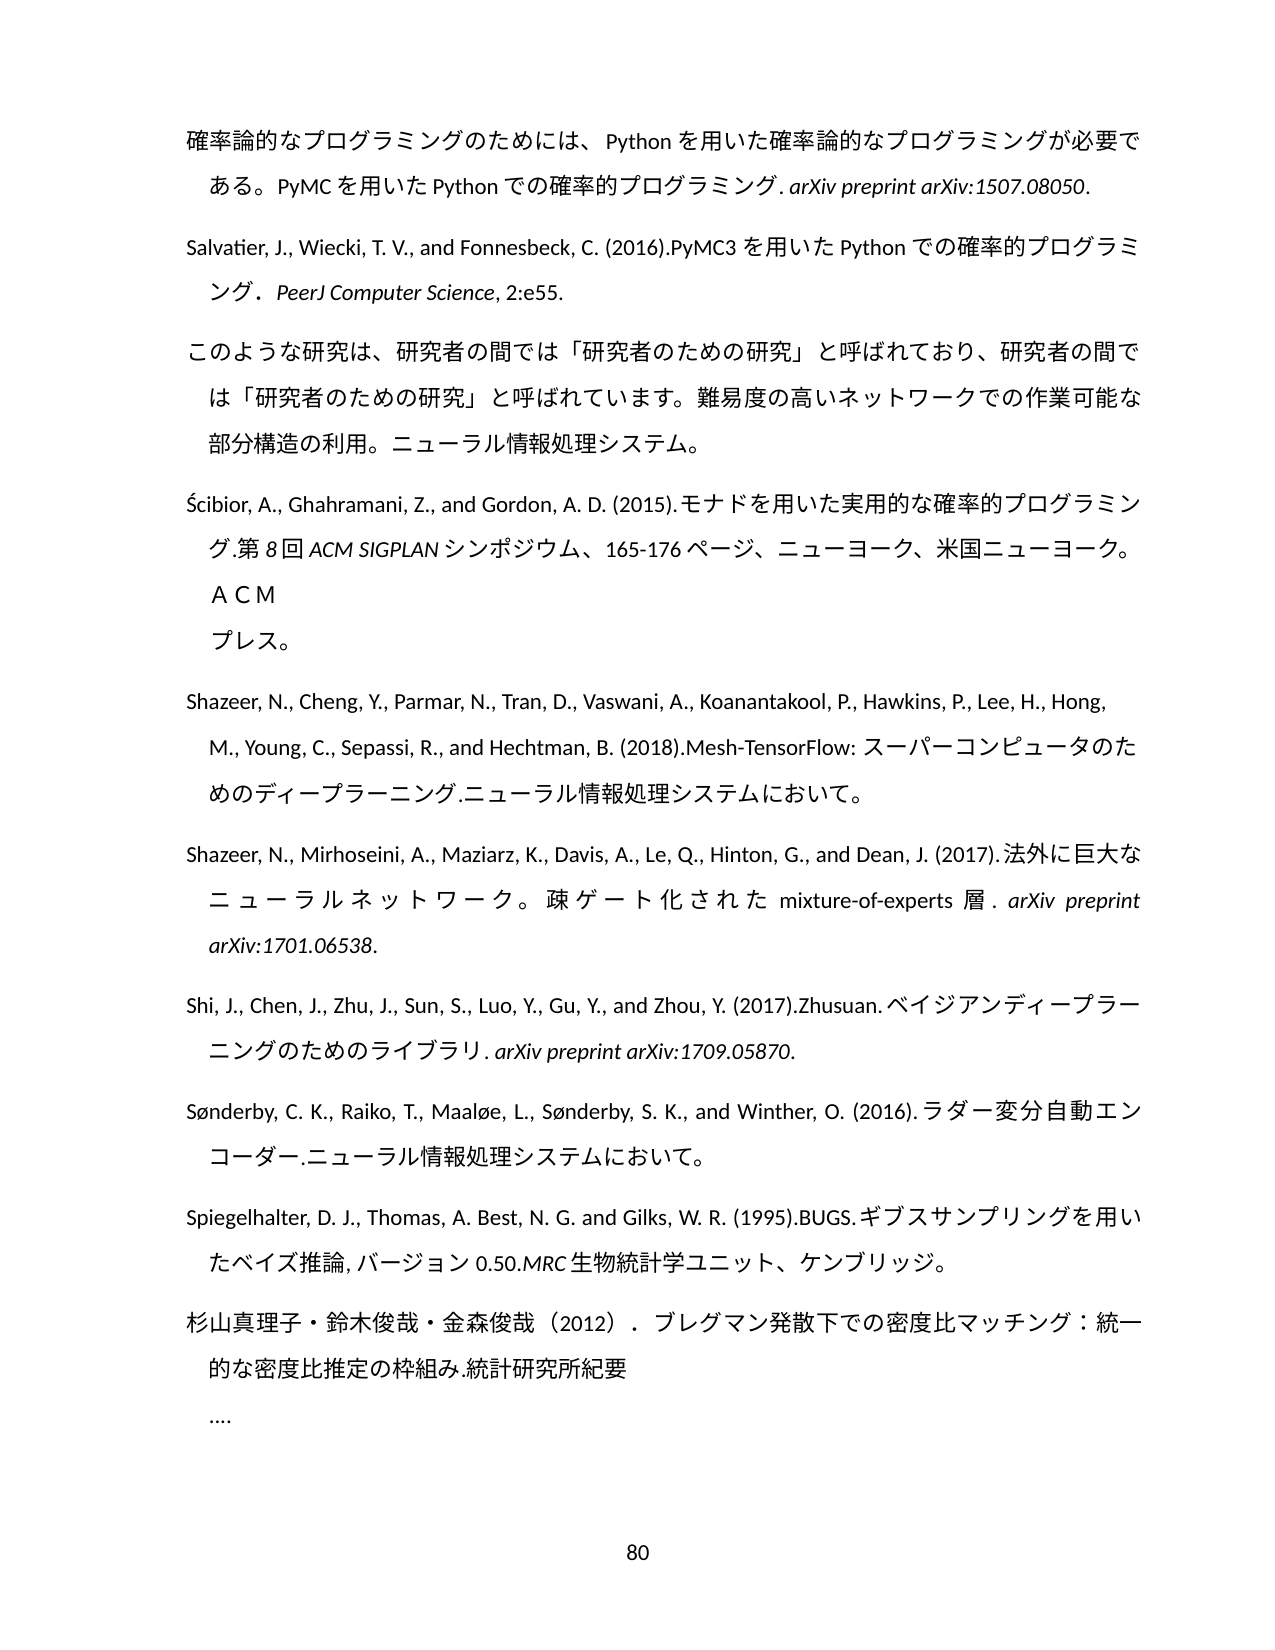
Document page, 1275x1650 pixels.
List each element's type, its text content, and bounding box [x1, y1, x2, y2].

text このような研究は、研究者の間では「研究者のための研究」と呼ばれており、研究者の間では「研究者のための研究」と呼ばれています。難易度の高いネットワークでの作業可能な部分構造の利用。ニューラル情報処理システム。 [186, 338, 1143, 458]
text プレス。 [210, 627, 1143, 655]
text 確率論的なプログラミングのためには、Pythonを用いた確率論的なプログラミングが必要である。PyMCを用いたPythonでの確率的プログラミング. arXiv preprint arXiv:1507.08050. [186, 127, 1143, 201]
text Sønderby, C. K., Raiko, T., Maaløe, L., Sønderby, S. K., and Winther, O. (2016).ラダー変分自動エンコーダー.ニューラル情報処理システムにおいて。 [186, 1097, 1143, 1171]
text .... [208, 1401, 1144, 1429]
text Shi, J., Chen, J., Zhu, J., Sun, S., Luo, Y., Gu, Y., and Zhou, Y. (2017).Zhusuan.ベイジアンディープラーニングのためのライブラリ. arXiv preprint arXiv:1709.05870. [186, 992, 1143, 1065]
text Shazeer, N., Cheng, Y., Parmar, N., Tran, D., Vaswani, A., Koanantakool, P., Hawkins, P., Lee, H., Hong, M., Young, C., Sepassi, R., and Hechtman, B. (2018).Mesh-TensorFlow: スーパーコンピュータのためのディープラーニング.ニューラル情報処理システムにおいて。 [186, 687, 1144, 808]
text 杉山真理子・鈴木俊哉・金森俊哉（2012）．ブレグマン発散下での密度比マッチング：統一的な密度比推定の枠組み.統計研究所紀要 [186, 1309, 1143, 1383]
text Spiegelhalter, D. J., Thomas, A. Best, N. G. and Gilks, W. R. (1995).BUGS.ギブスサンプリングを用いたベイズ推論, バージョン 0.50.MRC生物統計学ユニット、ケンブリッジ。 [186, 1203, 1143, 1277]
text Shazeer, N., Mirhoseini, A., Maziarz, K., Davis, A., Le, Q., Hinton, G., and Dean, J. (2017).法外に巨大なニューラルネットワーク。疎ゲート化されたmixture-of-experts層. arXiv preprint arXiv:1701.06538. [186, 840, 1143, 959]
text Salvatier, J., Wiecki, T. V., and Fonnesbeck, C. (2016).PyMC3を用いたPythonでの確率的プログラミング．PeerJ Computer Science, 2:e55. [186, 233, 1143, 306]
text Ścibior, A., Ghahramani, Z., and Gordon, A. D. (2015).モナドを用いた実用的な確率的プログラミング.第8回ACM SIGPLANシンポジウム、165-176ページ、ニューヨーク、米国ニューヨーク。ＡＣＭ [186, 490, 1143, 609]
